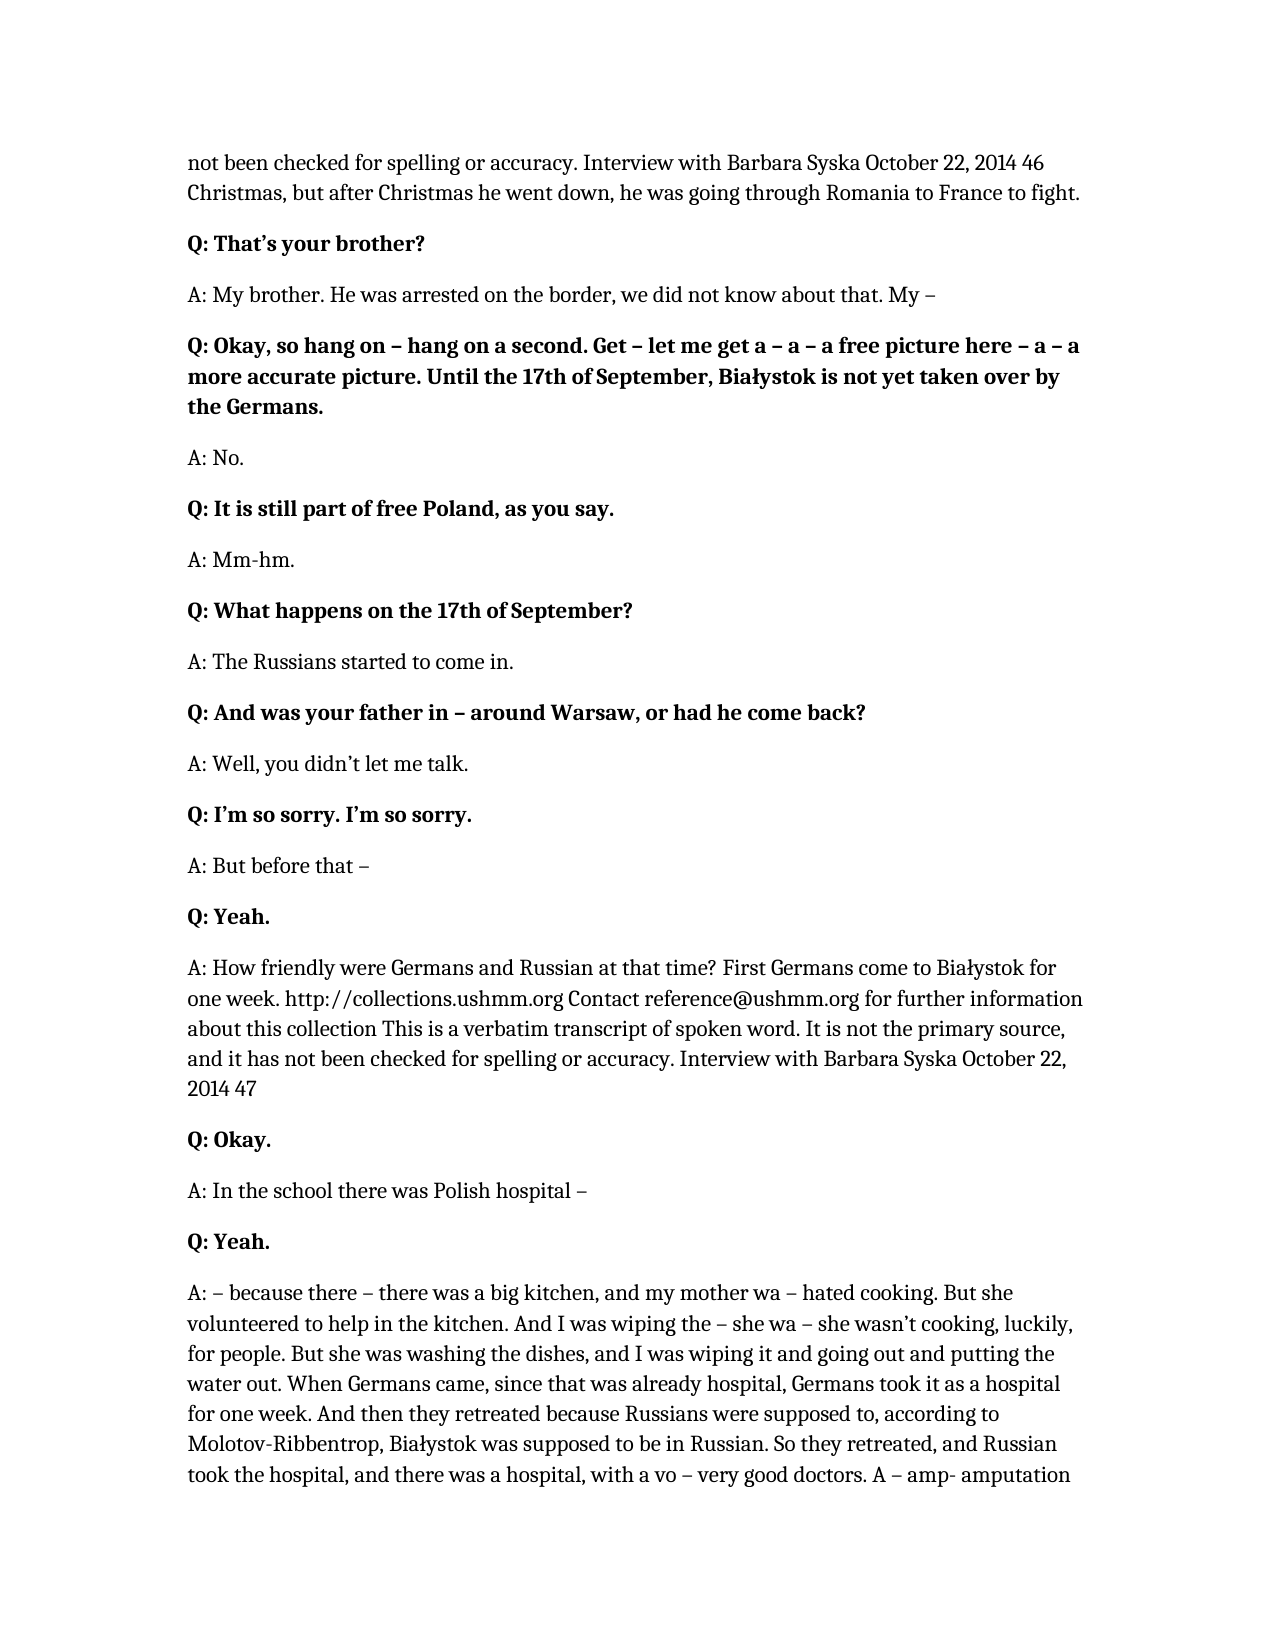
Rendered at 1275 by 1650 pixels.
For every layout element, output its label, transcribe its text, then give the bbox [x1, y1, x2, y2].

text Q: Okay. [187, 1127, 1087, 1153]
text Q: Yeah. [187, 904, 1087, 931]
text A: No. [187, 445, 1087, 471]
text Q: It is still part of free Poland, as you say. [187, 496, 1087, 522]
text A: But before that – [187, 853, 1087, 879]
text Q: I’m so sorry. I’m so sorry. [187, 802, 1087, 828]
text A: The Russians started to come in. [187, 649, 1087, 675]
text Q: Okay, so hang on – hang on a second. Get – let me get a – a – a free picture here – a – a more accurate picture. Until the 17th of September, Białystok is not yet taken over by the Germans. [187, 333, 1087, 420]
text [187, 1280, 1087, 1488]
text Q: That’s your brother? [187, 231, 1087, 258]
text Q: Yeah. [187, 1229, 1087, 1256]
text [187, 150, 1087, 207]
text A: My brother. He was arrested on the border, we did not know about that. My – [187, 282, 1087, 309]
text A: In the school there was Polish hospital – [187, 1178, 1087, 1204]
text A: How friendly were Germans and Russian at that time? First Germans come to Białystok for one week. http://collections.ushmm.org Contact reference@ushmm.org for further information about this collection This is a verbatim transcript of spoken word. It is not the primary source, and it has not been checked for spelling or accuracy. Interview with Barbara Syska October 22, 2014 47 [187, 955, 1087, 1102]
text Q: And was your father in – around Warsaw, or had he come back? [187, 700, 1087, 726]
text A: Well, you didn’t let me talk. [187, 751, 1087, 777]
text A: Mm-hm. [187, 547, 1087, 573]
text Q: What happens on the 17th of September? [187, 598, 1087, 624]
